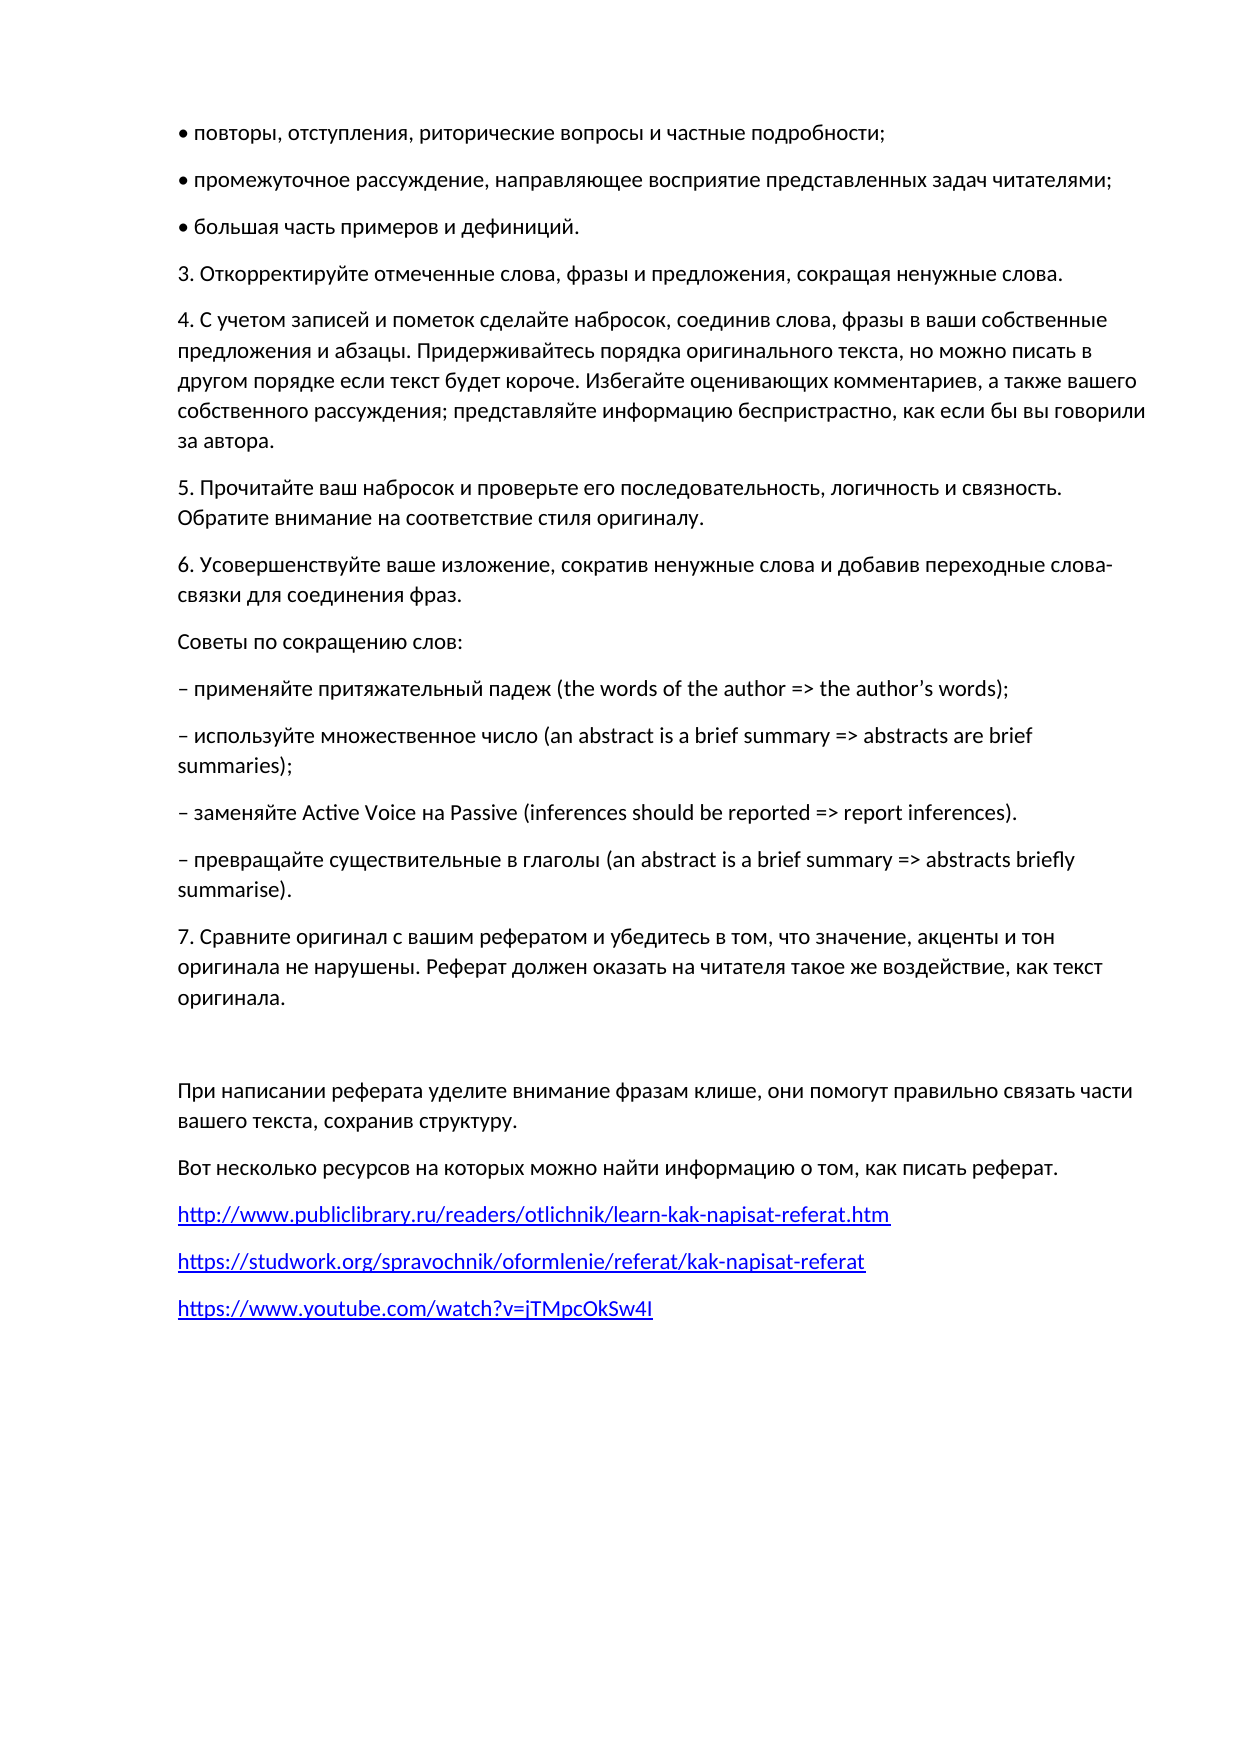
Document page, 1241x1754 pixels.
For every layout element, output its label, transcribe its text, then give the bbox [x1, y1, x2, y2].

text 7. Сравните оригинал с вашим рефератом и убедитесь в том, что значение, акценты и тон оригинала не нарушены. Реферат должен оказать на читателя такое же воздействие, как текст оригинала. [177, 922, 1152, 1011]
text При написании реферата уделите внимание фразам клише, они помогут правильно связать части вашего текста, сохранив структуру. [177, 1076, 1152, 1135]
text – применяйте притяжательный падеж (the words of the author => the author’s words); [177, 674, 1152, 702]
text – заменяйте Active Voice на Passive (inferences should be reported => report inferences). [177, 798, 1152, 826]
text Вот несколько ресурсов на которых можно найти информацию о том, как писать реферат. [177, 1153, 1152, 1182]
text • большая часть примеров и дефиниций. [177, 212, 1152, 240]
text • повторы, отступления, риторические вопросы и частные подробности; [177, 118, 1152, 146]
text https://studwork.org/spravochnik/oformlenie/referat/kak-napisat-referat [177, 1247, 1152, 1275]
text • промежуточное рассуждение, направляющее восприятие представленных задач читателями; [177, 165, 1152, 193]
text http://www.publiclibrary.ru/readers/otlichnik/learn-kak-napisat-referat.htm [177, 1200, 1152, 1228]
text 5. Прочитайте ваш набросок и проверьте его последовательность, логичность и связность. Обратите внимание на соответствие стиля оригиналу. [177, 473, 1152, 532]
text – используйте множественное число (an abstract is a brief summary => abstracts are brief summaries); [177, 721, 1152, 779]
text Советы по сокращению слов: [177, 627, 1152, 656]
text https://www.youtube.com/watch?v=jTMpcOkSw4I [177, 1294, 1152, 1322]
text 6. Усовершенствуйте ваше изложение, сократив ненужные слова и добавив переходные слова-связки для соединения фраз. [177, 550, 1152, 609]
text 3. Откорректируйте отмеченные слова, фразы и предложения, сокращая ненужные слова. [177, 259, 1152, 287]
text 4. С учетом записей и пометок сделайте набросок, соединив слова, фразы в ваши собственные предложения и абзацы. Придерживайтесь порядка оригинального текста, но можно писать в другом порядке если текст будет короче. Избегайте оценивающих комментариев, а также вашего собственного рассуждения; представляйте информацию беспристрастно, как если бы вы говорили за автора. [177, 306, 1152, 454]
text – превращайте существительные в глаголы (an abstract is a brief summary => abstracts briefly summarise). [177, 845, 1152, 903]
